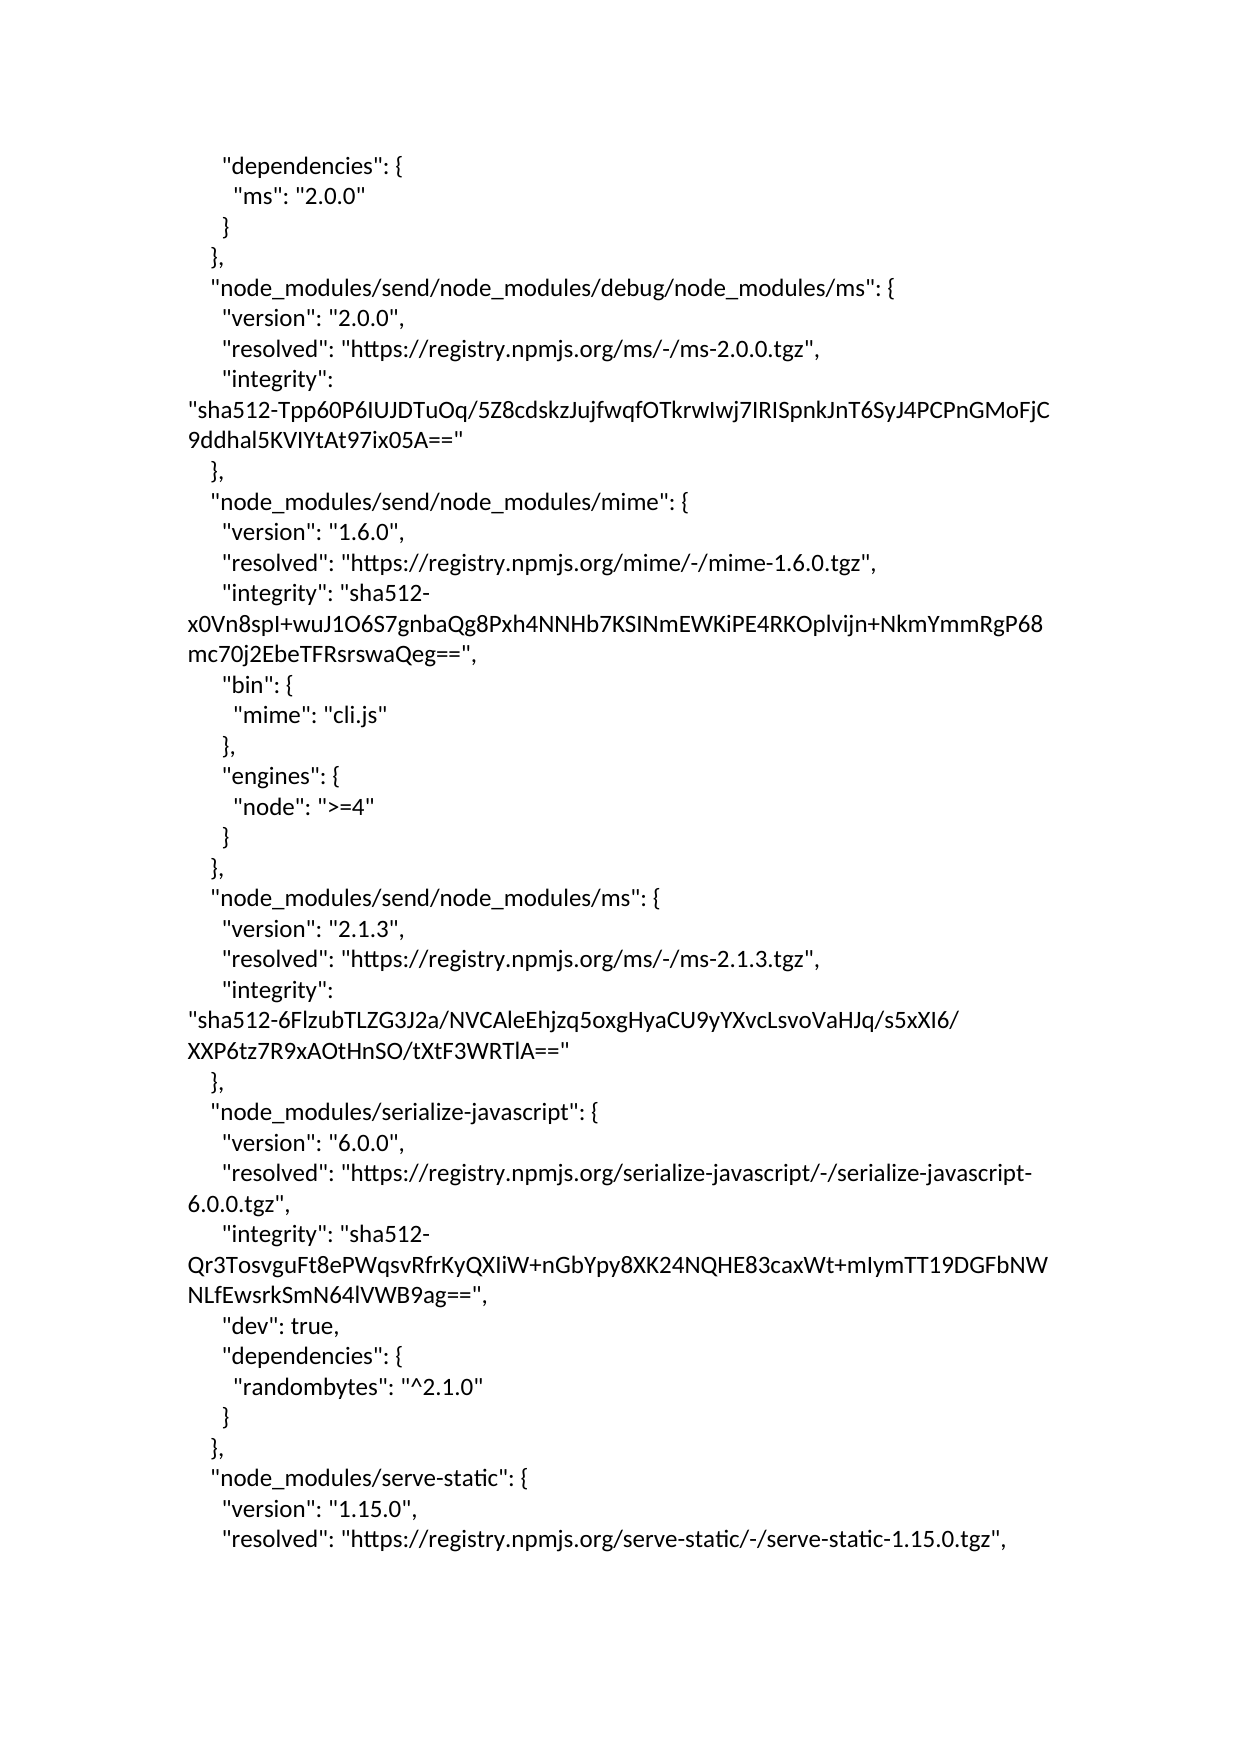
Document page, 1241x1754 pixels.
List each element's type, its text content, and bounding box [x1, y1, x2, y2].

text "integrity": "sha512-x0Vn8spI+wuJ1O6S7gnbaQg8Pxh4NNHb7KSINmEWKiPE4RKOplvijn+NkmYmmRgP68mc70j2EbeTFRsrswaQeg==", [187, 577, 1053, 669]
text "version": "1.15.0", [187, 1493, 1053, 1523]
text "mime": "cli.js" [187, 699, 1053, 730]
text "bin": { [187, 669, 1053, 699]
text "version": "1.6.0", [187, 516, 1053, 547]
text } [187, 1401, 1053, 1432]
text "node_modules/serve-static": { [187, 1462, 1053, 1493]
text }, [187, 1066, 1053, 1096]
text "integrity": "sha512-Qr3TosvguFt8ePWqsvRfrKyQXIiW+nGbYpy8XK24NQHE83caxWt+mIymTT19DGFbNWNLfEwsrkSmN64lVWB9ag==", [187, 1218, 1053, 1310]
text "resolved": "https://registry.npmjs.org/mime/-/mime-1.6.0.tgz", [187, 547, 1053, 577]
text "node_modules/send/node_modules/debug/node_modules/ms": { [187, 272, 1053, 303]
text "node_modules/send/node_modules/ms": { [187, 882, 1053, 913]
text }, [187, 455, 1053, 486]
text } [187, 821, 1053, 852]
text "engines": { [187, 760, 1053, 791]
text "resolved": "https://registry.npmjs.org/serialize-javascript/-/serialize-javascript-6.0.0.tgz", [187, 1157, 1053, 1218]
text "dev": true, [187, 1310, 1053, 1340]
text "node": ">=4" [187, 791, 1053, 821]
text "ms": "2.0.0" [187, 181, 1053, 211]
text "resolved": "https://registry.npmjs.org/serve-static/-/serve-static-1.15.0.tgz", [187, 1523, 1053, 1554]
text "version": "2.1.3", [187, 913, 1053, 943]
text "dependencies": { [187, 150, 1053, 181]
text "version": "2.0.0", [187, 303, 1053, 333]
text "integrity": "sha512-6FlzubTLZG3J2a/NVCAleEhjzq5oxgHyaCU9yYXvcLsvoVaHJq/s5xXI6/XXP6tz7R9xAOtHnSO/tXtF3WRTlA==" [187, 974, 1053, 1066]
text "node_modules/serialize-javascript": { [187, 1096, 1053, 1127]
text "version": "6.0.0", [187, 1127, 1053, 1157]
text "dependencies": { [187, 1340, 1053, 1371]
text "randombytes": "^2.1.0" [187, 1371, 1053, 1401]
text }, [187, 730, 1053, 760]
text "resolved": "https://registry.npmjs.org/ms/-/ms-2.0.0.tgz", [187, 333, 1053, 364]
text "node_modules/send/node_modules/mime": { [187, 486, 1053, 516]
text } [187, 211, 1053, 242]
text }, [187, 1432, 1053, 1462]
text "integrity": "sha512-Tpp60P6IUJDTuOq/5Z8cdskzJujfwqfOTkrwIwj7IRISpnkJnT6SyJ4PCPnGMoFjC9ddhal5KVIYtAt97ix05A==" [187, 364, 1053, 455]
text }, [187, 852, 1053, 882]
text "resolved": "https://registry.npmjs.org/ms/-/ms-2.1.3.tgz", [187, 943, 1053, 974]
text }, [187, 242, 1053, 272]
